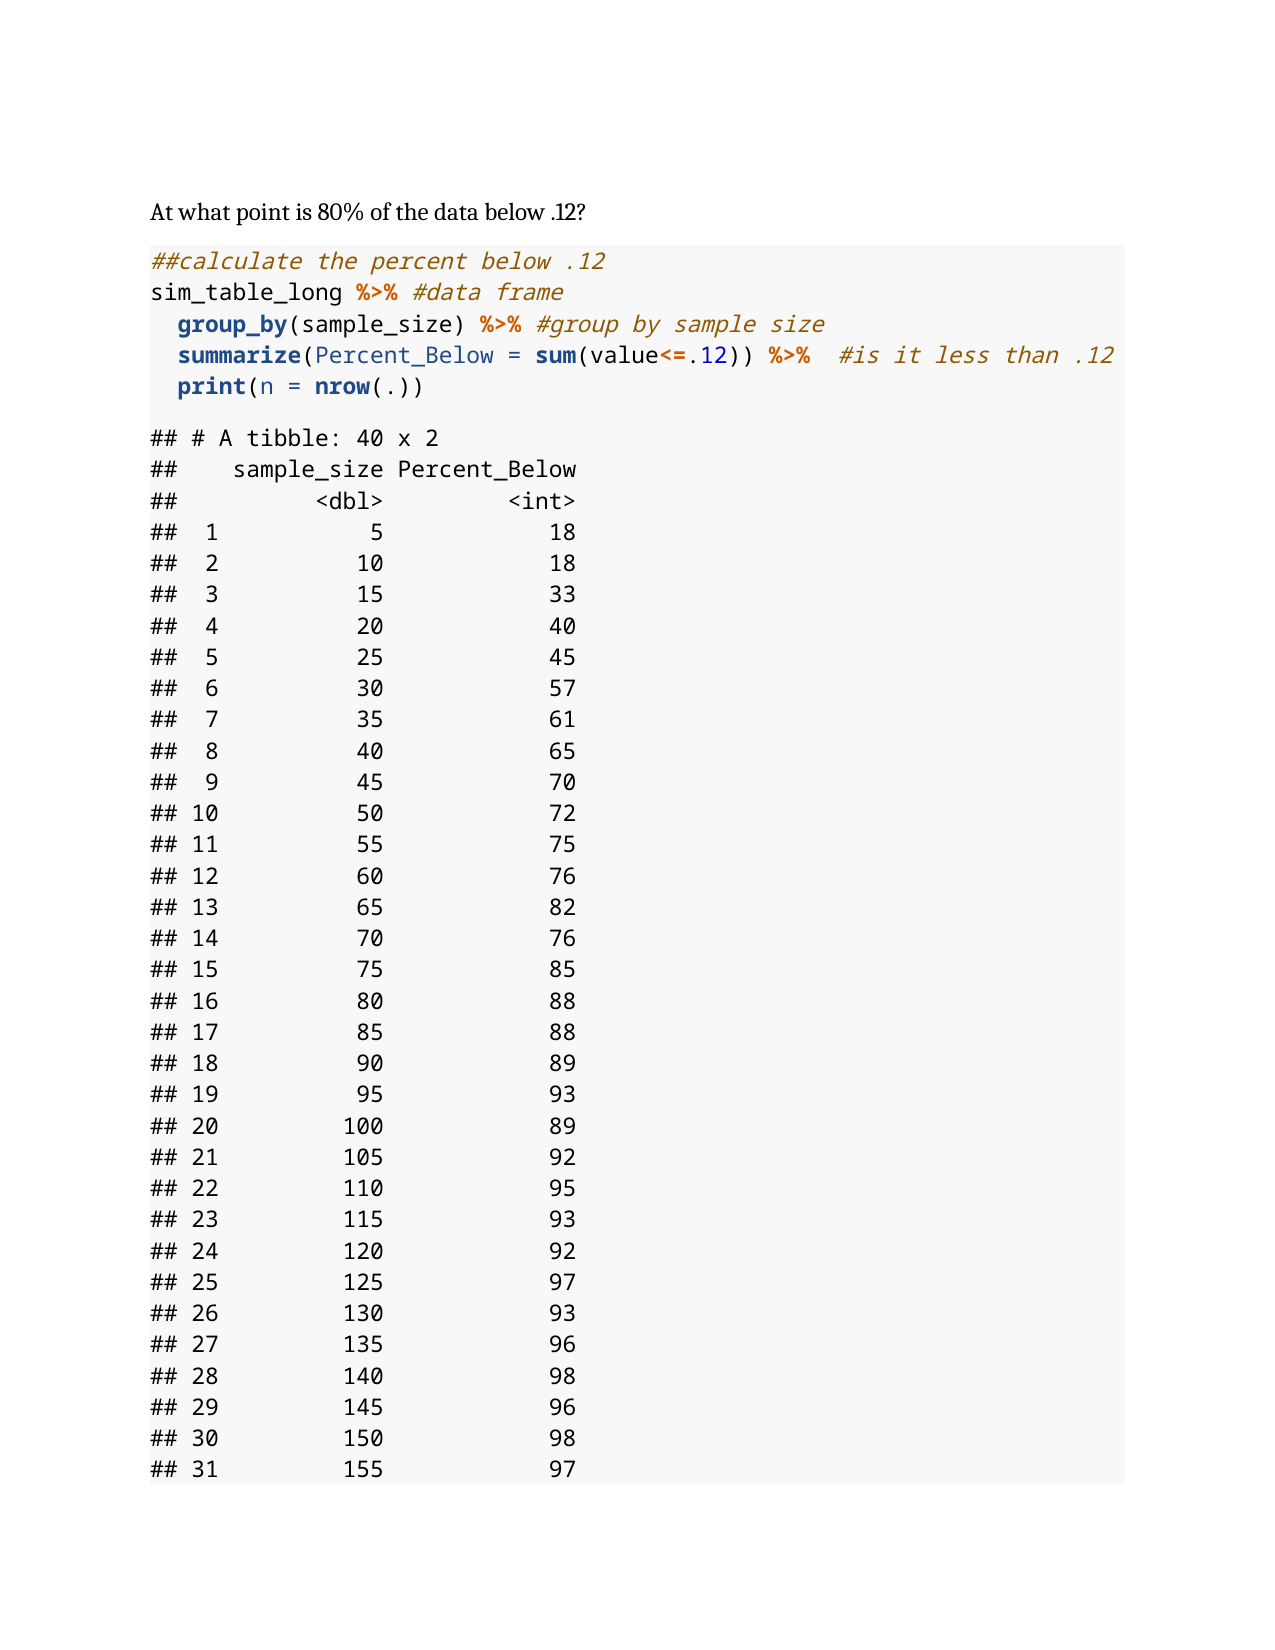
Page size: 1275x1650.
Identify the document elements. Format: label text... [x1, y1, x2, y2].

text ##calculate the percent below .12 sim_table_long %>% #data frame group_by(sample_size) %>% #group by sample size summarize(Percent_Below = sum(value<=.12)) %>% #is it less than .12 print(n = nrow(.)) [150, 245, 1125, 401]
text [150, 422, 1125, 1484]
text At what point is 80% of the data below .12? [150, 197, 1125, 226]
